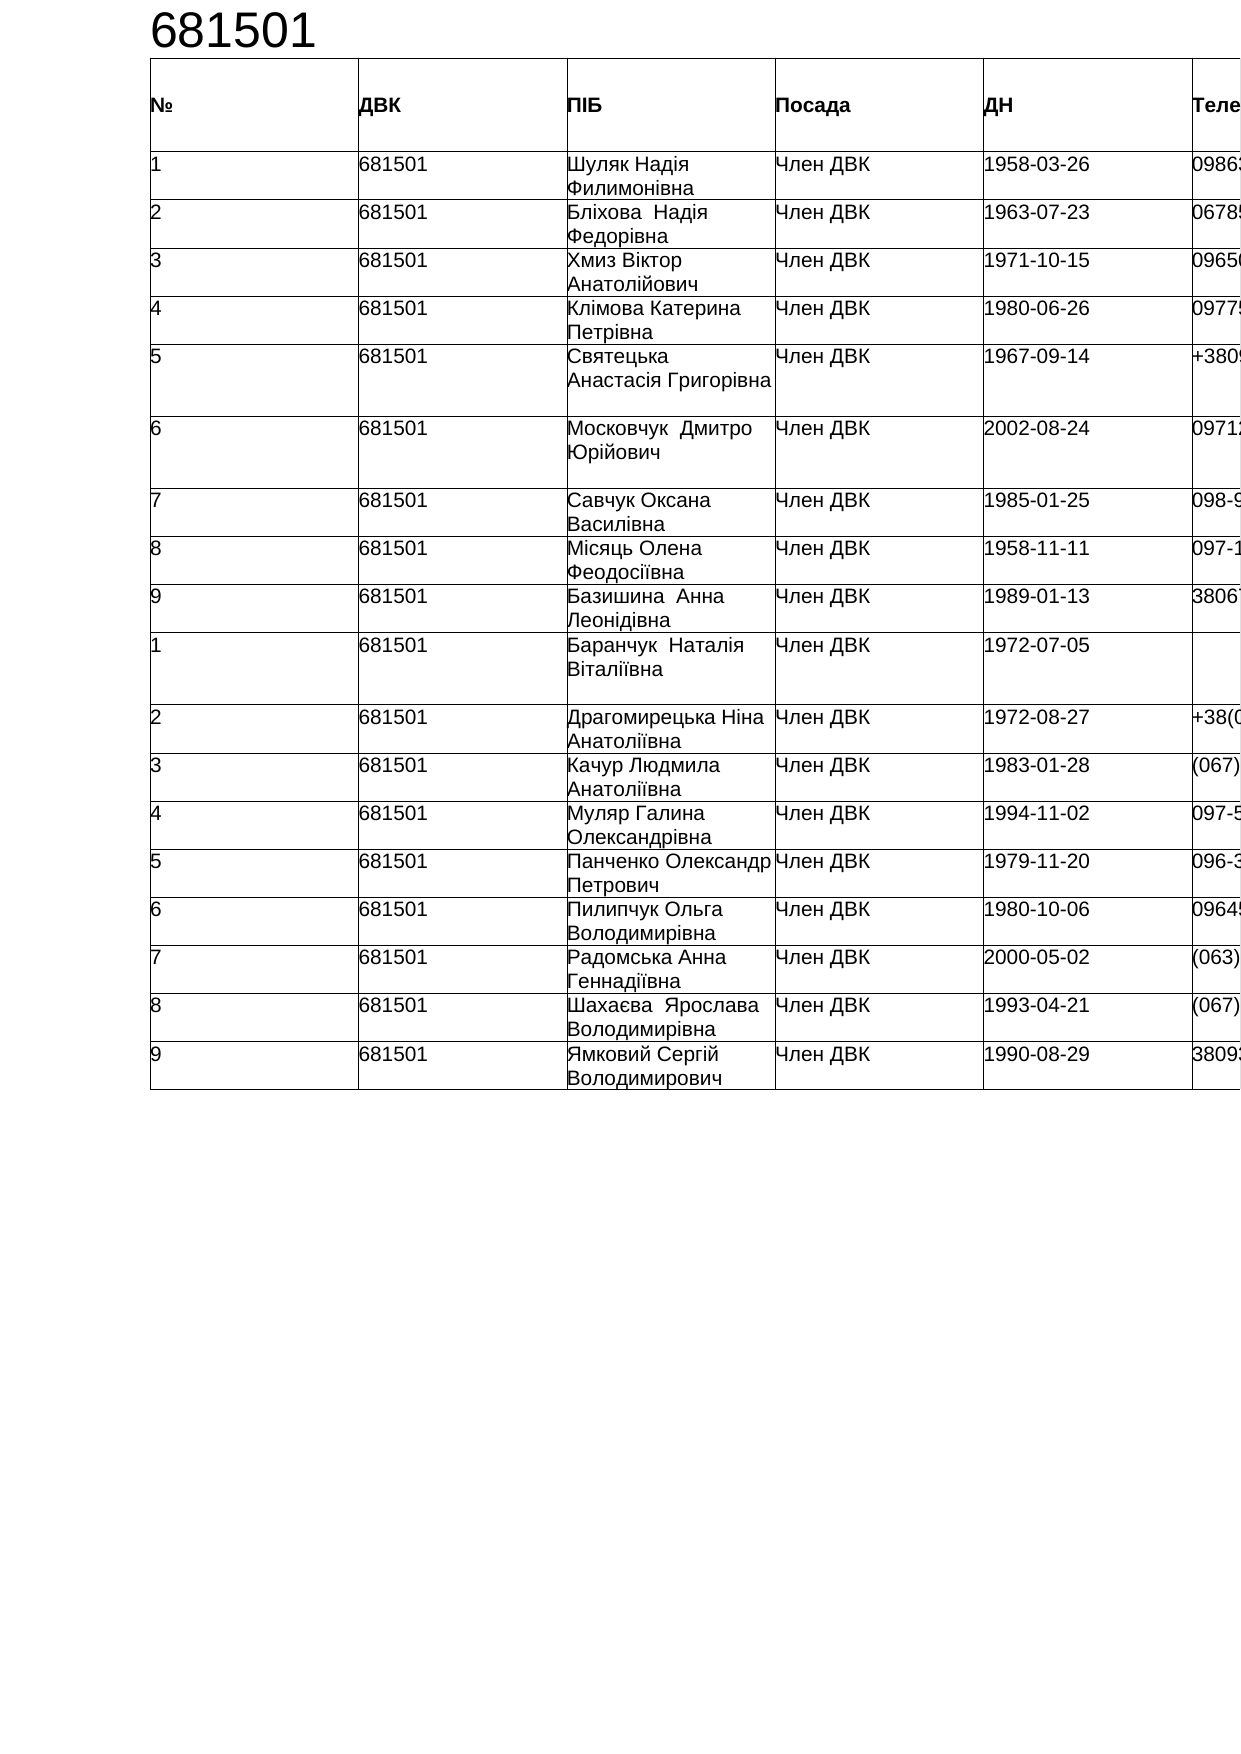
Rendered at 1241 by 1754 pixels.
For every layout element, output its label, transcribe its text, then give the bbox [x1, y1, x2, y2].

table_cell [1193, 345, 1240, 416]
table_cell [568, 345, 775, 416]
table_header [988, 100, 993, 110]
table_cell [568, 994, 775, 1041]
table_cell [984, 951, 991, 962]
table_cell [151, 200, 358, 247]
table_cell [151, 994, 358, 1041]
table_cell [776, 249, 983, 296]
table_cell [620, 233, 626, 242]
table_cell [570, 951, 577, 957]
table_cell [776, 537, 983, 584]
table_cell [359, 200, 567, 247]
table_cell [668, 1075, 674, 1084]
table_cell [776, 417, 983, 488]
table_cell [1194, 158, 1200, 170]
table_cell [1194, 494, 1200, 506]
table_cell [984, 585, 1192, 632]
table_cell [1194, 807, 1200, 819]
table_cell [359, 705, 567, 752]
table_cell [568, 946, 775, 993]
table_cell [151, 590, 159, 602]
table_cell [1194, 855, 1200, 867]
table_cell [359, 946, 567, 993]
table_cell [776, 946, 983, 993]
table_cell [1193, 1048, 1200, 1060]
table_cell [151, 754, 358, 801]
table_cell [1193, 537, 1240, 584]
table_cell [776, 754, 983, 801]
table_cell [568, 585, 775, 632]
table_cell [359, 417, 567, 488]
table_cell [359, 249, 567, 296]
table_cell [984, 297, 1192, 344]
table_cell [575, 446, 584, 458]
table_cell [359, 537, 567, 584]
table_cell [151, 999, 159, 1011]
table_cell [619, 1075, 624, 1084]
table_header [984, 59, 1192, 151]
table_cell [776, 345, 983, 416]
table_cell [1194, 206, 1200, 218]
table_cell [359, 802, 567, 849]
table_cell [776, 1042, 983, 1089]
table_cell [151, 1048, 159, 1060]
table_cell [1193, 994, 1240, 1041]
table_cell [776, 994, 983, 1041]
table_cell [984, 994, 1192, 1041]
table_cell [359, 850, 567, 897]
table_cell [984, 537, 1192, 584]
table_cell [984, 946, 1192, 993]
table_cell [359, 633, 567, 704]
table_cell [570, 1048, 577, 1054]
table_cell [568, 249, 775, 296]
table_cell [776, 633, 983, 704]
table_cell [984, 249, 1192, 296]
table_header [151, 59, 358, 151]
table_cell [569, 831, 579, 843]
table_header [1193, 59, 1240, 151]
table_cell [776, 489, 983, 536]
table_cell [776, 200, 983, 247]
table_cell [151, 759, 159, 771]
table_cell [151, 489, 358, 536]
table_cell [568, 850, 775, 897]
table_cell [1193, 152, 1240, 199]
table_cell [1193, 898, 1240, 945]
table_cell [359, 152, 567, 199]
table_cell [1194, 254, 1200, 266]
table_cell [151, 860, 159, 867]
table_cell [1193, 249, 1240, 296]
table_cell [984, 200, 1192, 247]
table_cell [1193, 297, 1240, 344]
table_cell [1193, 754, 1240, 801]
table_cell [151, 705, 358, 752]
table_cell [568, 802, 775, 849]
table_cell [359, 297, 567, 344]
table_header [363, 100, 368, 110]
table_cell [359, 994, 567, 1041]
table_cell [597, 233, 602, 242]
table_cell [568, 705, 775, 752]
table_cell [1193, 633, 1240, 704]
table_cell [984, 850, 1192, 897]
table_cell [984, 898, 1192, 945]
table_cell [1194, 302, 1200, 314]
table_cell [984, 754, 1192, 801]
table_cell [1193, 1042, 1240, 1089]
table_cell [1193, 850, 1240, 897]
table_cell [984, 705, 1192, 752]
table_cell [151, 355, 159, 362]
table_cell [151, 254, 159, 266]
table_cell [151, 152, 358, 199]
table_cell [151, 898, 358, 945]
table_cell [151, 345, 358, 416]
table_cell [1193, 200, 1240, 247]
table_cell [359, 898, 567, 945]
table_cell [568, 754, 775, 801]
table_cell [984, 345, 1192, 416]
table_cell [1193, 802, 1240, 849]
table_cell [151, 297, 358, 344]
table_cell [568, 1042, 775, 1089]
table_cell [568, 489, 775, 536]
text 681501 [150, 0, 1090, 57]
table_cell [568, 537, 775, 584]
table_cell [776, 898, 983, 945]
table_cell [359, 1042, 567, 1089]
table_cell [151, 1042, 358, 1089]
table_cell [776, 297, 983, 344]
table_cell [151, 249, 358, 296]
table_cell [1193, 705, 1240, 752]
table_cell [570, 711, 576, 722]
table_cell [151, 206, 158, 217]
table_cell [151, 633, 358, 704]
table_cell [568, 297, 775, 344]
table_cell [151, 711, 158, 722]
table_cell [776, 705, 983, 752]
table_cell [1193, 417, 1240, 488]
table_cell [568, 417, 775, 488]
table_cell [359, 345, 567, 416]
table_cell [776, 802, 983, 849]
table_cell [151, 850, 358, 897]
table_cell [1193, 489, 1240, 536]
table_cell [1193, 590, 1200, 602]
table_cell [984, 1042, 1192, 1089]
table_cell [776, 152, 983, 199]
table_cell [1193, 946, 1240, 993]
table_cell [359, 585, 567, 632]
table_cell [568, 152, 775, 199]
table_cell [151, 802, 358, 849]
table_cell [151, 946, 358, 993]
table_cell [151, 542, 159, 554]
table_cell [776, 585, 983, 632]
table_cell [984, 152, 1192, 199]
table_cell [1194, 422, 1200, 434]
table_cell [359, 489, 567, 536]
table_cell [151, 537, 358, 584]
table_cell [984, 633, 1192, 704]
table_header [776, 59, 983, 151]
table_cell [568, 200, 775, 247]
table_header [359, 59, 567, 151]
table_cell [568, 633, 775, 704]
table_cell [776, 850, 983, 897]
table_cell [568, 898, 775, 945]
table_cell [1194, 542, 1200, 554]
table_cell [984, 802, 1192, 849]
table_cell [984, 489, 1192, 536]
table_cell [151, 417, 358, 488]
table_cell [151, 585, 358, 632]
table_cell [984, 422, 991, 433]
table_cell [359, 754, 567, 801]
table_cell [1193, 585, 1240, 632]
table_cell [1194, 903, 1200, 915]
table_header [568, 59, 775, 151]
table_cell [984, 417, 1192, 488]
